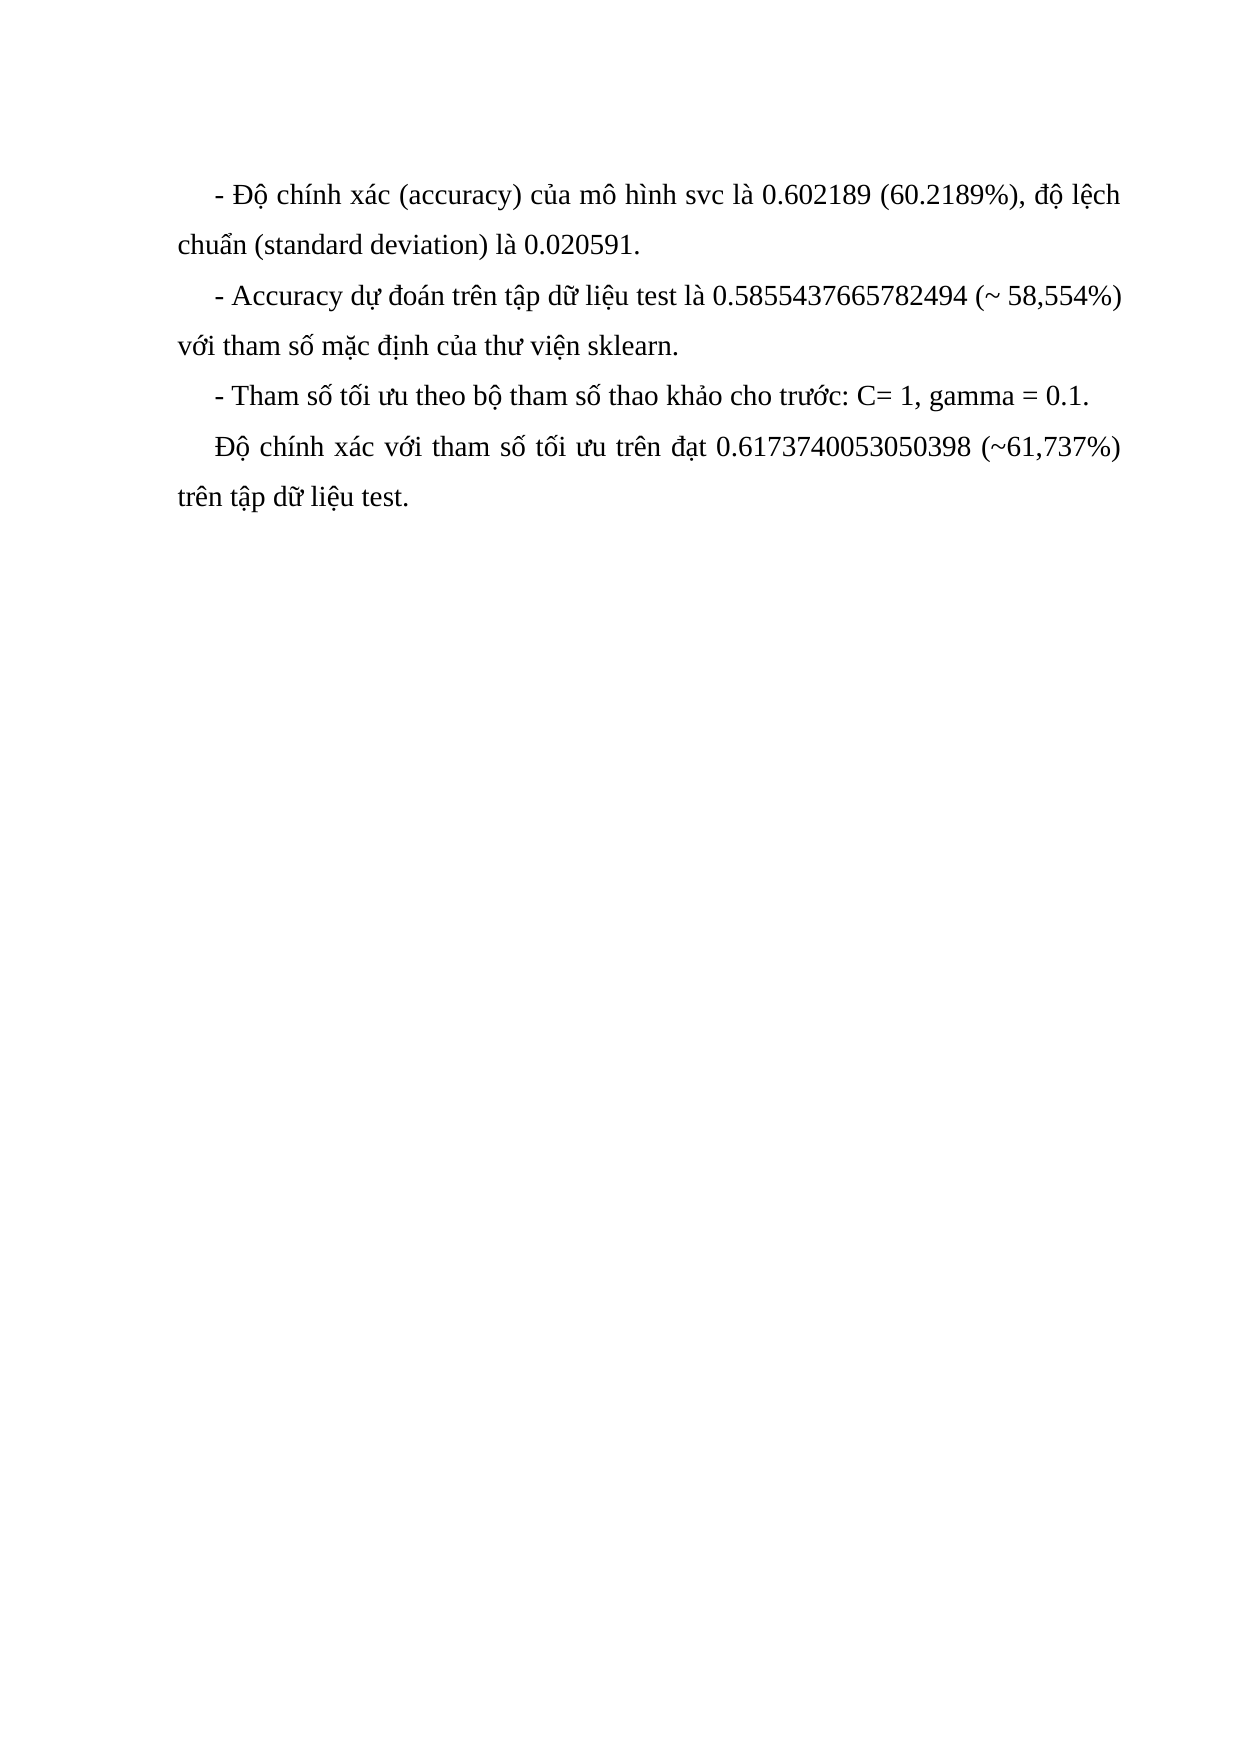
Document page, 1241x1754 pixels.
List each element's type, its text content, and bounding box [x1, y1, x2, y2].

text - Độ chính xác (accuracy) của mô hình svc là 0.602189 (60.2189%), độ lệch chuẩn (standard deviation) là 0.020591. [177, 177, 1122, 261]
text - Tham số tối ưu theo bộ tham số thao khảo cho trước: C= 1, gamma = 0.1. [177, 378, 1122, 412]
text - Accuracy dự đoán trên tập dữ liệu test là 0.5855437665782494 (~ 58,554%) với tham số mặc định của thư viện sklearn. [177, 278, 1122, 362]
text Độ chính xác với tham số tối ưu trên đạt 0.6173740053050398 (~61,737%) trên tập dữ liệu test. [177, 429, 1122, 513]
